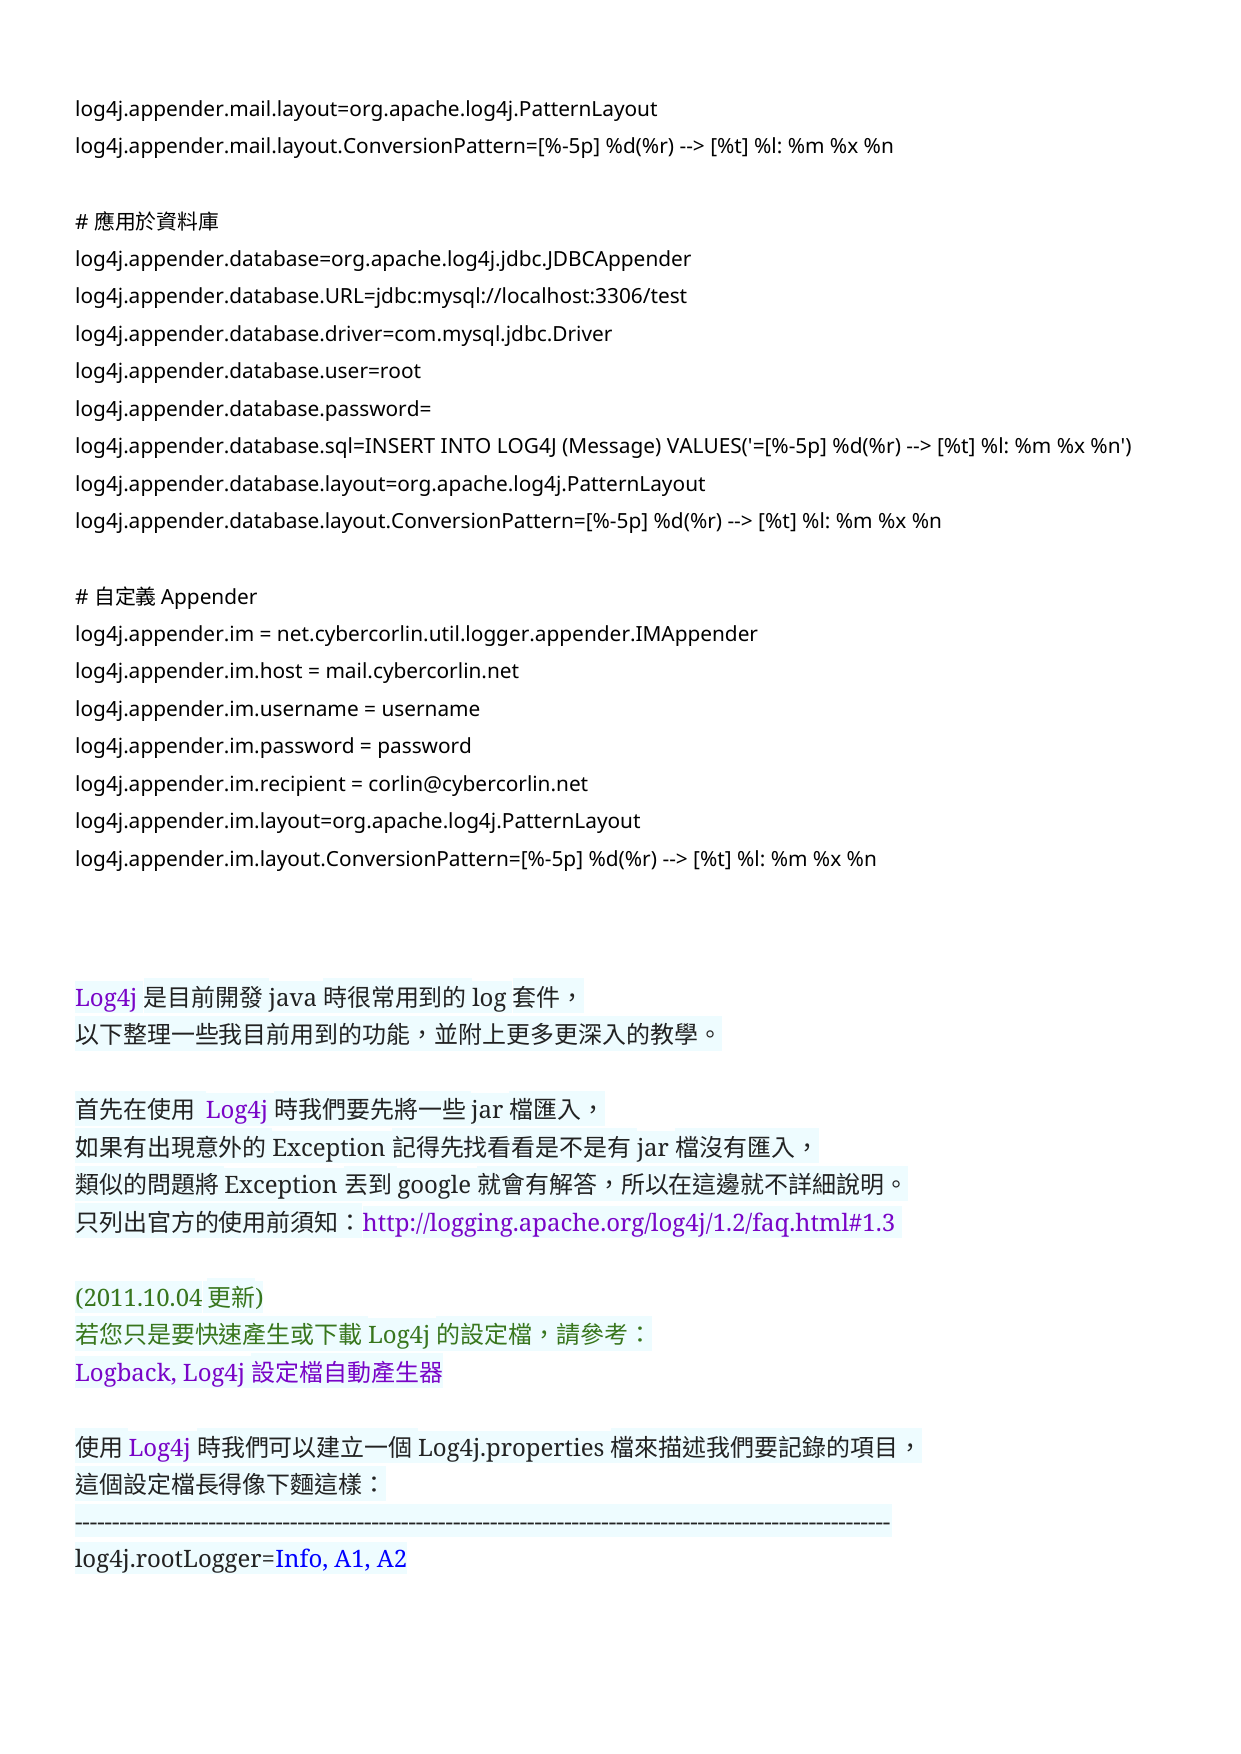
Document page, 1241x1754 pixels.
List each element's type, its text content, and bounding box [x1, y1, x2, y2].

text Log4j 是目前開發 java 時很常用到的 log 套件， 以下整理一些我目前用到的功能，並附上更多更深入的教學。 首先在使用 Log4j 時我們要先將一些 jar 檔匯入， 如果有出現意外的 Exception 記得先找看看是不是有 jar 檔沒有匯入， 類似的問題將 Exception 丟到 google 就會有解答，所以在這邊就不詳細說明。 只列出官方的使用前須知：http://logging.apache.org/log4j/1.2/faq.html#1.3 (2011.10.04更新) 若您只是要快速產生或下載 Log4j 的設定檔，請參考： Logback, Log4j 設定檔自動產生器 使用 Log4j 時我們可以建立一個 Log4j.properties 檔來描述我們要記錄的項目， 這個設定檔長得像下麵這樣： -------------------------------------------------------------------------------------------------------------- log4j.rootLogger=Info, A1, A2 [75, 977, 1165, 1652]
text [75, 89, 1165, 877]
